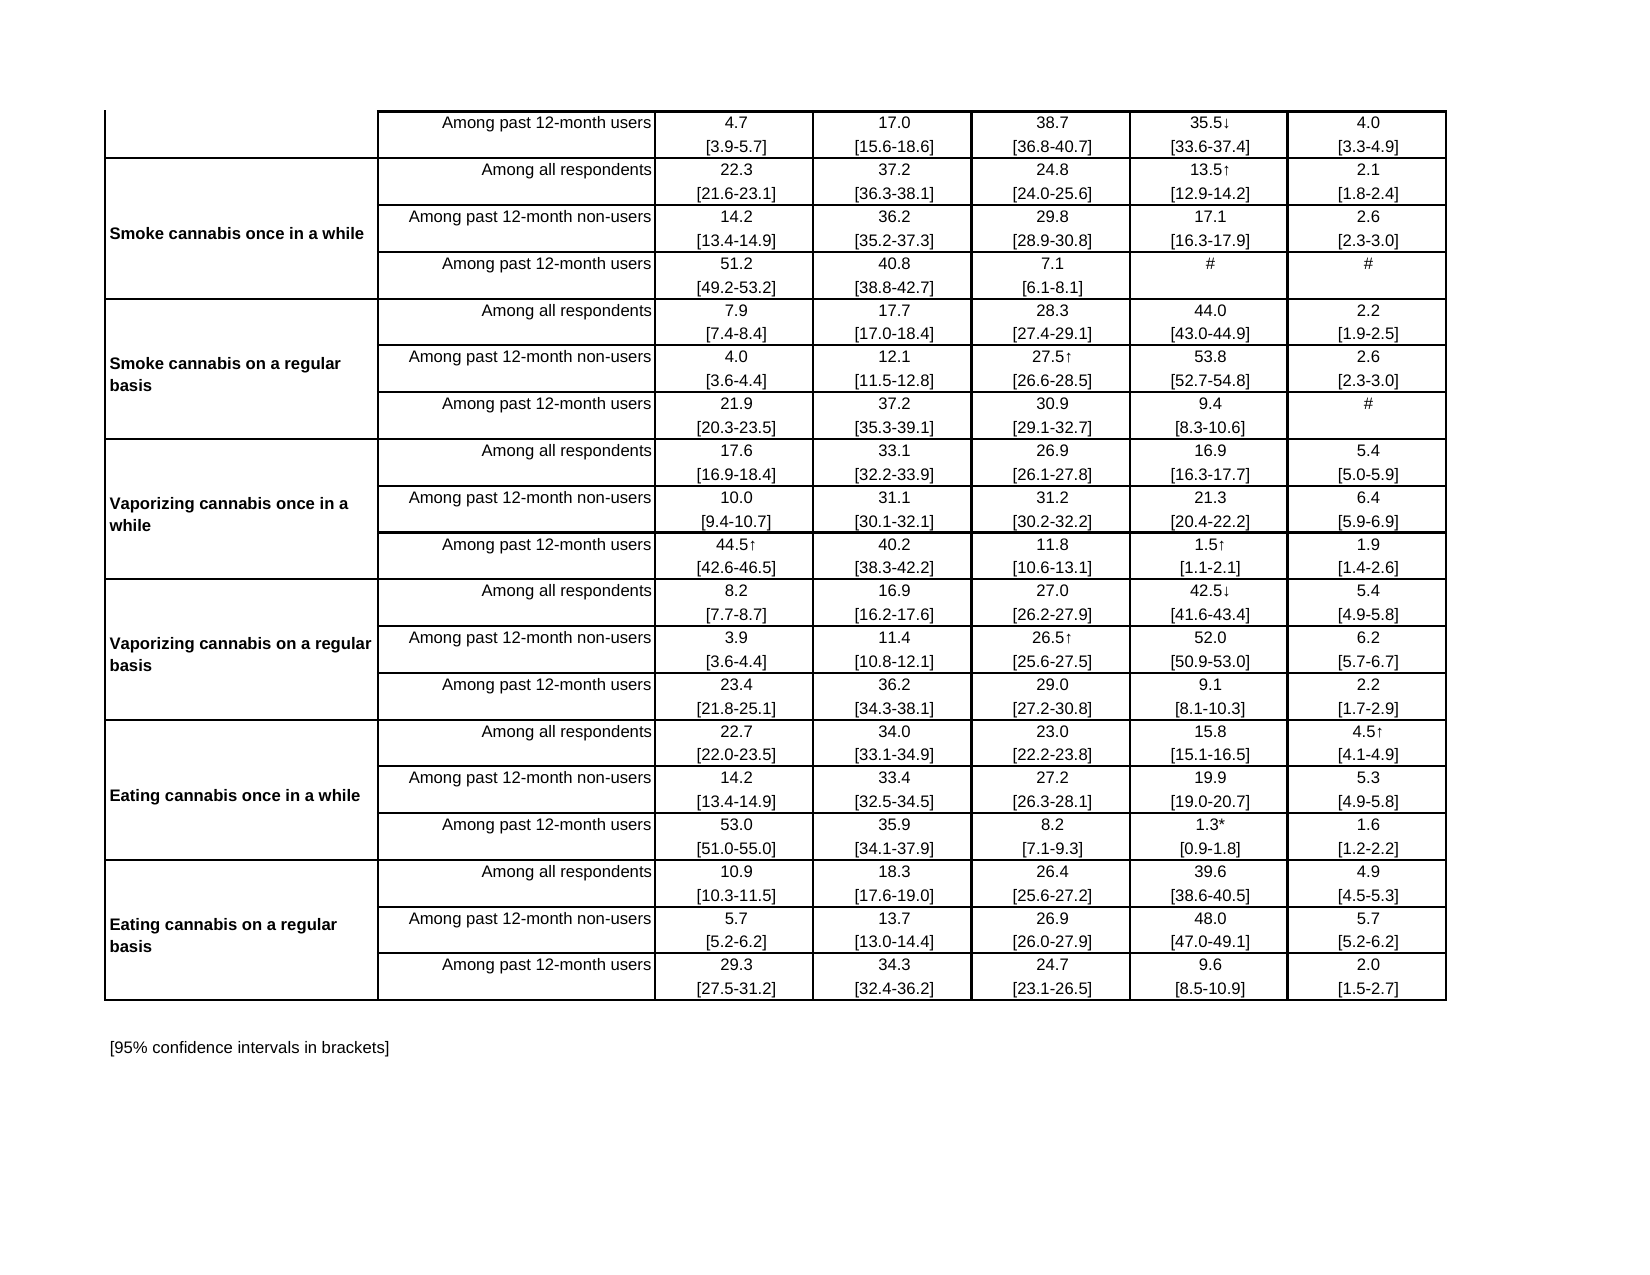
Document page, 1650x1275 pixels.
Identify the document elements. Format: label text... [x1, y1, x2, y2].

table_cell 16.9 [814, 580, 970, 601]
table_cell [3.6-4.4] [656, 647, 812, 672]
table_cell 10.9 [656, 861, 812, 881]
table_cell Among past 12-month users [379, 393, 654, 438]
table_cell 17.7 [814, 300, 970, 320]
table_cell [10.3-11.5] [656, 881, 812, 906]
table_cell 33.1 [814, 440, 970, 460]
table_cell [11.5-12.8] [814, 367, 970, 391]
table_cell [30.2-32.2] [973, 507, 1129, 531]
table_cell Among past 12-month users [379, 954, 654, 999]
table_cell 31.1 [814, 487, 970, 507]
table_cell Eating cannabis once in a while [106, 721, 377, 859]
table_cell 13.5↑ [1131, 159, 1286, 180]
table_cell 1.5↑ [1131, 534, 1286, 554]
table_cell [51.0-55.0] [656, 835, 812, 859]
table_cell 2.0 [1289, 954, 1445, 975]
table_cell 12.1 [814, 346, 970, 367]
table_cell 18.3 [814, 861, 970, 881]
table_cell 5.4 [1289, 440, 1445, 460]
table_cell 6.4 [1289, 487, 1445, 507]
table_cell [3.9-5.7] [656, 133, 812, 157]
table_cell 42.5↓ [1131, 580, 1286, 601]
table_cell 40.8 [814, 253, 970, 273]
table_cell Among all respondents [379, 721, 654, 765]
table_cell [1.1-2.1] [1131, 554, 1286, 578]
table_cell 5.4 [1289, 580, 1445, 601]
table_header 4.0 [1289, 113, 1445, 133]
table_header 35.5↓ [1131, 113, 1286, 133]
table_cell [10.8-12.1] [814, 647, 970, 672]
table_cell [2.3-3.0] [1289, 227, 1445, 251]
table_cell 36.2 [814, 674, 970, 694]
table_cell 17.6 [656, 440, 812, 460]
table_cell 36.2 [814, 206, 970, 227]
table_cell [24.0-25.6] [973, 180, 1129, 204]
table_cell [15.1-16.5] [1131, 741, 1286, 765]
table_cell [30.1-32.1] [814, 507, 970, 531]
table_cell [4.9-5.8] [1289, 788, 1445, 812]
table_cell [26.3-28.1] [973, 788, 1129, 812]
table_cell 51.2 [656, 253, 812, 273]
table_cell [47.0-49.1] [1131, 928, 1286, 952]
table_cell [32.4-36.2] [814, 975, 970, 999]
table_cell 21.9 [656, 393, 812, 414]
table_cell Smoke cannabis once in a while [106, 159, 377, 297]
table_cell 29.3 [656, 954, 812, 975]
table_cell 37.2 [814, 159, 970, 180]
table_cell [3.6-4.4] [656, 367, 812, 391]
table_cell [38.6-40.5] [1131, 881, 1286, 906]
table_cell [16.9-18.4] [656, 460, 812, 484]
table_cell 1.6 [1289, 814, 1445, 834]
table_cell [0.9-1.8] [1131, 835, 1286, 859]
table_cell [27.2-30.8] [973, 694, 1129, 718]
table_cell [22.0-23.5] [656, 741, 812, 765]
table_cell 2.6 [1289, 206, 1445, 227]
table_cell [1.4-2.6] [1289, 554, 1445, 578]
table_cell [1.5-2.7] [1289, 975, 1445, 999]
table_cell 29.8 [973, 206, 1129, 227]
table_cell [50.9-53.0] [1131, 647, 1286, 672]
table_cell Smoke cannabis on a regular basis [106, 300, 377, 438]
table_cell 14.2 [656, 767, 812, 788]
table_cell 52.0 [1131, 627, 1286, 647]
table_cell 9.4 [1131, 393, 1286, 414]
table_cell 53.8 [1131, 346, 1286, 367]
table_cell [32.5-34.5] [814, 788, 970, 812]
table_cell 10.0 [656, 487, 812, 507]
table_cell [17.0-18.4] [814, 320, 970, 344]
table_cell [10.6-13.1] [973, 554, 1129, 578]
table_cell [5.2-6.2] [1289, 928, 1445, 952]
table_cell 5.7 [1289, 908, 1445, 928]
table_cell Among all respondents [379, 300, 654, 344]
table_cell Among all respondents [379, 440, 654, 484]
table_cell [8.5-10.9] [1131, 975, 1286, 999]
table_cell 23.4 [656, 674, 812, 694]
table_cell 44.5↑ [656, 534, 812, 554]
table_cell 44.0 [1131, 300, 1286, 320]
table_cell [16.3-17.9] [1131, 227, 1286, 251]
table_cell 7.1 [973, 253, 1129, 273]
table_cell Among all respondents [379, 159, 654, 204]
table_cell [8.3-10.6] [1131, 414, 1286, 438]
table_cell 23.0 [973, 721, 1129, 741]
table_cell 3.9 [656, 627, 812, 647]
table_cell [7.7-8.7] [656, 601, 812, 625]
table_cell [15.6-18.6] [814, 133, 970, 157]
table_cell [5.2-6.2] [656, 928, 812, 952]
table_cell [5.7-6.7] [1289, 647, 1445, 672]
table_cell [7.1-9.3] [973, 835, 1129, 859]
table_cell 8.2 [973, 814, 1129, 834]
table_cell [25.6-27.5] [973, 647, 1129, 672]
table_cell 40.2 [814, 534, 970, 554]
table_cell 34.0 [814, 721, 970, 741]
table_cell [17.6-19.0] [814, 881, 970, 906]
table_cell [22.2-23.8] [973, 741, 1129, 765]
table_cell [26.2-27.9] [973, 601, 1129, 625]
table_cell [9.4-10.7] [656, 507, 812, 531]
table_cell Vaporizing cannabis on a regular basis [106, 580, 377, 718]
table_header 17.0 [814, 113, 970, 133]
table_cell [4.9-5.8] [1289, 601, 1445, 625]
table_cell [1.2-2.2] [1289, 835, 1445, 859]
table_cell 30.9 [973, 393, 1129, 414]
table_cell Among past 12-month users [379, 674, 654, 718]
table_cell [33.1-34.9] [814, 741, 970, 765]
table_cell [52.7-54.8] [1131, 367, 1286, 391]
table_cell [5.9-6.9] [1289, 507, 1445, 531]
table_cell 9.1 [1131, 674, 1286, 694]
table_cell 22.7 [656, 721, 812, 741]
table_cell 27.2 [973, 767, 1129, 788]
table_cell [35.3-39.1] [814, 414, 970, 438]
table_cell 2.6 [1289, 346, 1445, 367]
table_cell 2.2 [1289, 300, 1445, 320]
table_cell Eating cannabis on a regular basis [106, 861, 377, 999]
table_cell 22.3 [656, 159, 812, 180]
table_cell 11.8 [973, 534, 1129, 554]
table_cell Vaporizing cannabis once in a while [106, 440, 377, 578]
table_cell [20.4-22.2] [1131, 507, 1286, 531]
table_cell [25.6-27.2] [973, 881, 1129, 906]
table_cell [12.9-14.2] [1131, 180, 1286, 204]
table_cell [16.3-17.7] [1131, 460, 1286, 484]
table_cell 26.5↑ [973, 627, 1129, 647]
table_cell 53.0 [656, 814, 812, 834]
table_cell [26.6-28.5] [973, 367, 1129, 391]
table_header Among past 12-month users [379, 113, 654, 157]
table_cell 31.2 [973, 487, 1129, 507]
table_cell Among past 12-month non-users [379, 346, 654, 391]
table_cell 19.9 [1131, 767, 1286, 788]
table_header 4.7 [656, 113, 812, 133]
table_cell 13.7 [814, 908, 970, 928]
table_cell 2.1 [1289, 159, 1445, 180]
table_cell 9.6 [1131, 954, 1286, 975]
table_cell Among past 12-month non-users [379, 206, 654, 251]
table_cell 26.9 [973, 440, 1129, 460]
table_cell Among past 12-month non-users [379, 627, 654, 672]
table_cell 8.2 [656, 580, 812, 601]
table_cell Among past 12-month users [379, 814, 654, 859]
table_cell [13.4-14.9] [656, 788, 812, 812]
table_cell 4.9 [1289, 861, 1445, 881]
table_cell [43.0-44.9] [1131, 320, 1286, 344]
table_cell 15.8 [1131, 721, 1286, 741]
table_cell [7.4-8.4] [656, 320, 812, 344]
table_cell [3.3-4.9] [1289, 133, 1445, 157]
table_cell 21.3 [1131, 487, 1286, 507]
table_cell [6.1-8.1] [973, 273, 1129, 297]
table_cell 39.6 [1131, 861, 1286, 881]
table_cell 29.0 [973, 674, 1129, 694]
table_cell [38.8-42.7] [814, 273, 970, 297]
table_cell # [1289, 393, 1445, 438]
table_cell 33.4 [814, 767, 970, 788]
table_cell 4.0 [656, 346, 812, 367]
table_cell [23.1-26.5] [973, 975, 1129, 999]
table_cell [5.0-5.9] [1289, 460, 1445, 484]
table_cell Among past 12-month users [379, 253, 654, 297]
table_header 38.7 [973, 113, 1129, 133]
table_cell 48.0 [1131, 908, 1286, 928]
table_cell Among past 12-month non-users [379, 487, 654, 531]
table_cell [1.8-2.4] [1289, 180, 1445, 204]
text [95% confidence intervals in brackets] [109, 1037, 1575, 1057]
table_cell [27.4-29.1] [973, 320, 1129, 344]
table_cell [8.1-10.3] [1131, 694, 1286, 718]
table_cell 1.3* [1131, 814, 1286, 834]
table_cell Among past 12-month non-users [379, 908, 654, 952]
table_cell [42.6-46.5] [656, 554, 812, 578]
table_cell [26.0-27.9] [973, 928, 1129, 952]
table_cell [34.1-37.9] [814, 835, 970, 859]
table_cell Among past 12-month non-users [379, 767, 654, 812]
table_cell [32.2-33.9] [814, 460, 970, 484]
table_cell 11.4 [814, 627, 970, 647]
table_cell 14.2 [656, 206, 812, 227]
table_cell 35.9 [814, 814, 970, 834]
table_cell [29.1-32.7] [973, 414, 1129, 438]
table_cell [49.2-53.2] [656, 273, 812, 297]
table_cell [13.0-14.4] [814, 928, 970, 952]
table_cell [19.0-20.7] [1131, 788, 1286, 812]
table_cell [36.8-40.7] [973, 133, 1129, 157]
table_cell [33.6-37.4] [1131, 133, 1286, 157]
table_cell 4.5↑ [1289, 721, 1445, 741]
table_cell [16.2-17.6] [814, 601, 970, 625]
table_cell 5.3 [1289, 767, 1445, 788]
table_cell [13.4-14.9] [656, 227, 812, 251]
table_cell 2.2 [1289, 674, 1445, 694]
table_cell 16.9 [1131, 440, 1286, 460]
table_cell [4.1-4.9] [1289, 741, 1445, 765]
table_cell 27.5↑ [973, 346, 1129, 367]
table_cell [1.7-2.9] [1289, 694, 1445, 718]
table_cell 27.0 [973, 580, 1129, 601]
table_cell 37.2 [814, 393, 970, 414]
table_cell 24.7 [973, 954, 1129, 975]
table_cell 26.4 [973, 861, 1129, 881]
table_cell 24.8 [973, 159, 1129, 180]
table_cell [21.8-25.1] [656, 694, 812, 718]
table_cell Among past 12-month users [379, 534, 654, 578]
table_cell [38.3-42.2] [814, 554, 970, 578]
table_cell [2.3-3.0] [1289, 367, 1445, 391]
table_cell 17.1 [1131, 206, 1286, 227]
table_cell Among all respondents [379, 861, 654, 906]
table_cell [20.3-23.5] [656, 414, 812, 438]
table_cell Among all respondents [379, 580, 654, 625]
table_cell [21.6-23.1] [656, 180, 812, 204]
table_cell 5.7 [656, 908, 812, 928]
table_cell # [1131, 253, 1286, 297]
table_cell [1.9-2.5] [1289, 320, 1445, 344]
table_cell [4.5-5.3] [1289, 881, 1445, 906]
table_cell [36.3-38.1] [814, 180, 970, 204]
table_cell 1.9 [1289, 534, 1445, 554]
table_cell [26.1-27.8] [973, 460, 1129, 484]
table_cell [41.6-43.4] [1131, 601, 1286, 625]
table_cell [35.2-37.3] [814, 227, 970, 251]
table_cell 28.3 [973, 300, 1129, 320]
table_cell # [1289, 253, 1445, 297]
table_cell 7.9 [656, 300, 812, 320]
table_cell [34.3-38.1] [814, 694, 970, 718]
table_cell [28.9-30.8] [973, 227, 1129, 251]
table_cell 26.9 [973, 908, 1129, 928]
table_cell 34.3 [814, 954, 970, 975]
table_cell 6.2 [1289, 627, 1445, 647]
table_header [106, 110, 377, 157]
table_cell [27.5-31.2] [656, 975, 812, 999]
